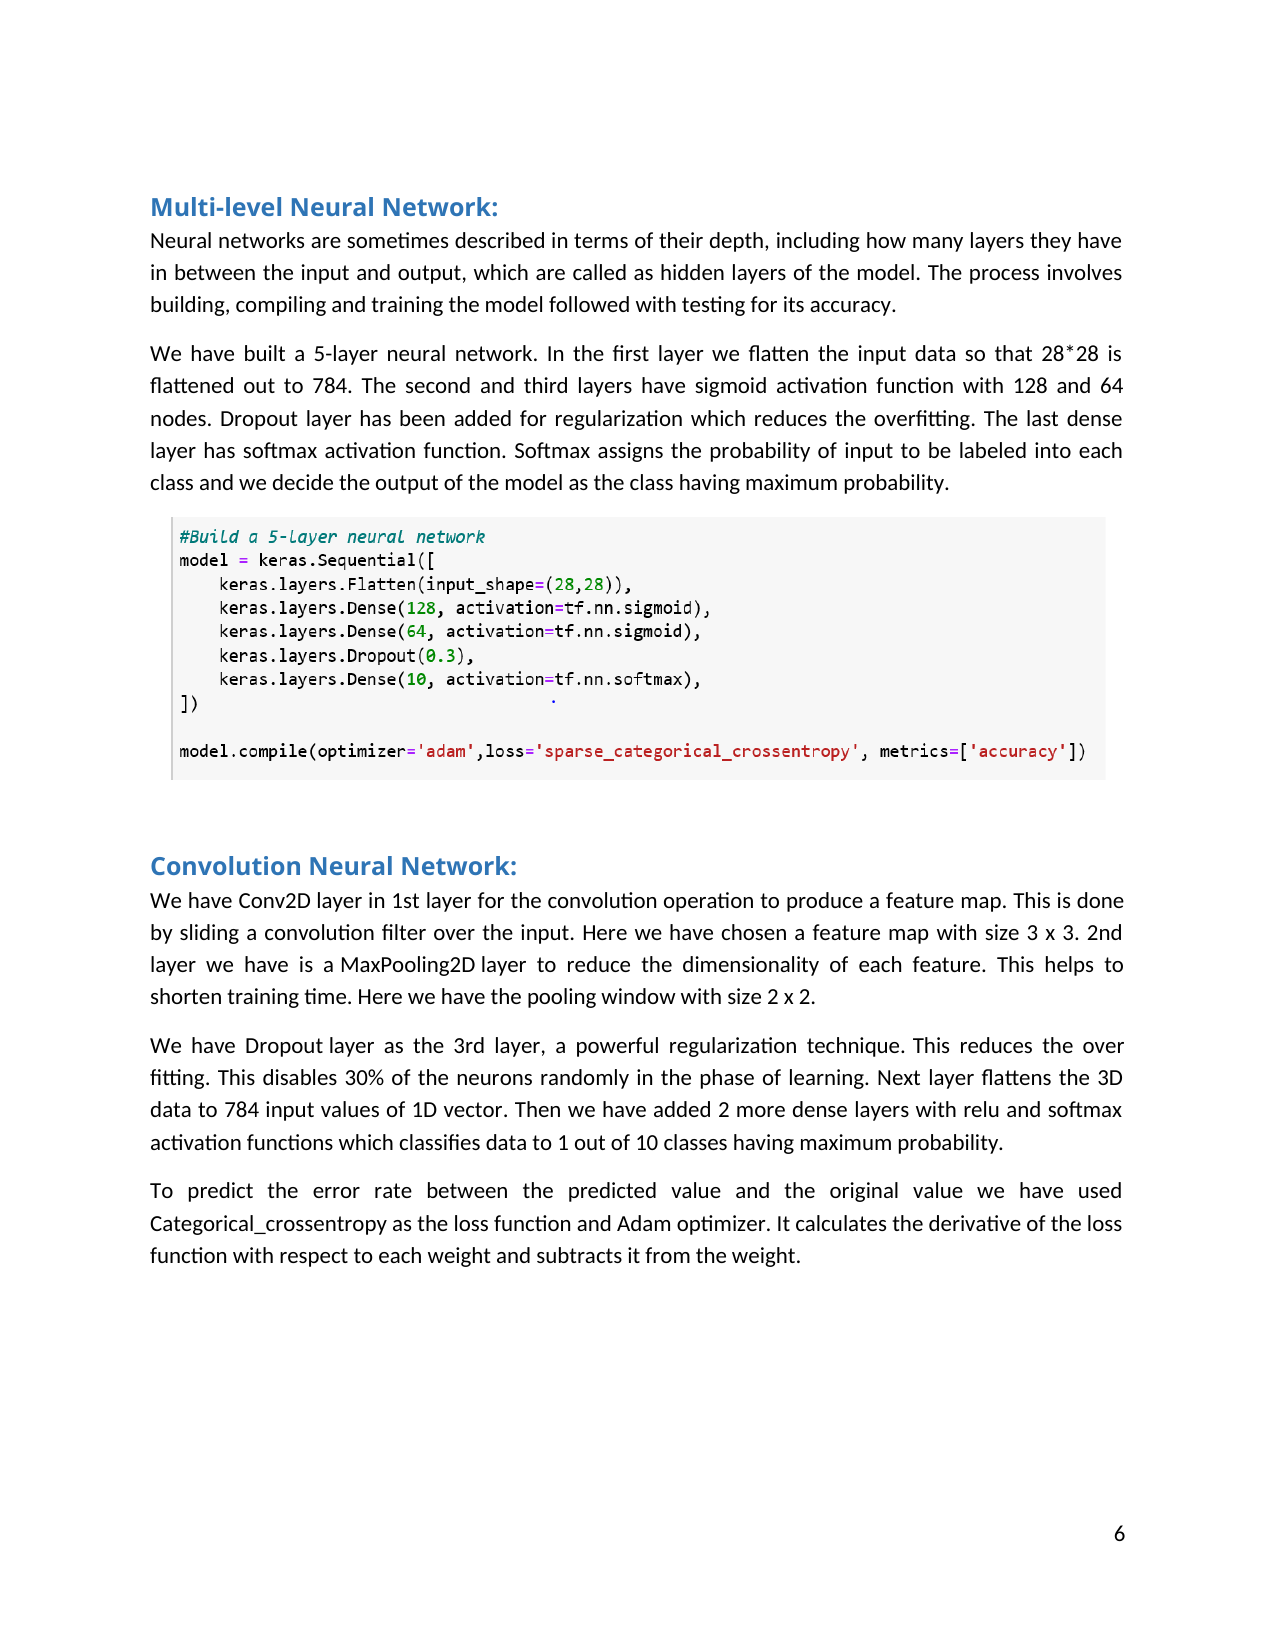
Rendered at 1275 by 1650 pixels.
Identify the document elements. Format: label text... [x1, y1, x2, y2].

text We have Conv2D layer in 1st layer for the convolution operation to produce a feature map. This is done by sliding a convolution filter over the input. Here we have chosen a feature map with size 3 x 3. 2nd layer we have is a MaxPooling2D layer to reduce the dimensionality of each feature. This helps to shorten training time. Here we have the pooling window with size 2 x 2. [150, 886, 1125, 1010]
text We have Dropout layer as the 3rd layer, a powerful regularization technique. This reduces the over fitting. This disables 30% of the neurons randomly in the phase of learning. Next layer flattens the 3D data to 784 input values of 1D vector. Then we have added 2 more dense layers with relu and softmax activation functions which classifies data to 1 out of 10 classes having maximum probability. [150, 1031, 1125, 1156]
picture [169, 517, 1106, 780]
subtitle Convolution Neural Network: [150, 849, 1125, 883]
text To predict the error rate between the predicted value and the original value we have used Categorical_crossentropy as the loss function and Adam optimizer. It calculates the derivative of the loss function with respect to each weight and subtracts it from the weight. [150, 1177, 1125, 1269]
subtitle Multi-level Neural Network: [150, 189, 1125, 223]
text We have built a 5-layer neural network. In the first layer we flatten the input data so that 28*28 is flattened out to 784. The second and third layers have sigmoid activation function with 128 and 64 nodes. Dropout layer has been added for regularization which reduces the overfitting. The last dense layer has softmax activation function. Softmax assigns the probability of input to be labeled into each class and we decide the output of the model as the class having maximum probability. [150, 339, 1125, 496]
text Neural networks are sometimes described in terms of their depth, including how many layers they have in between the input and output, which are called as hidden layers of the model. The process involves building, compiling and training the model followed with testing for its accuracy. [150, 226, 1125, 319]
